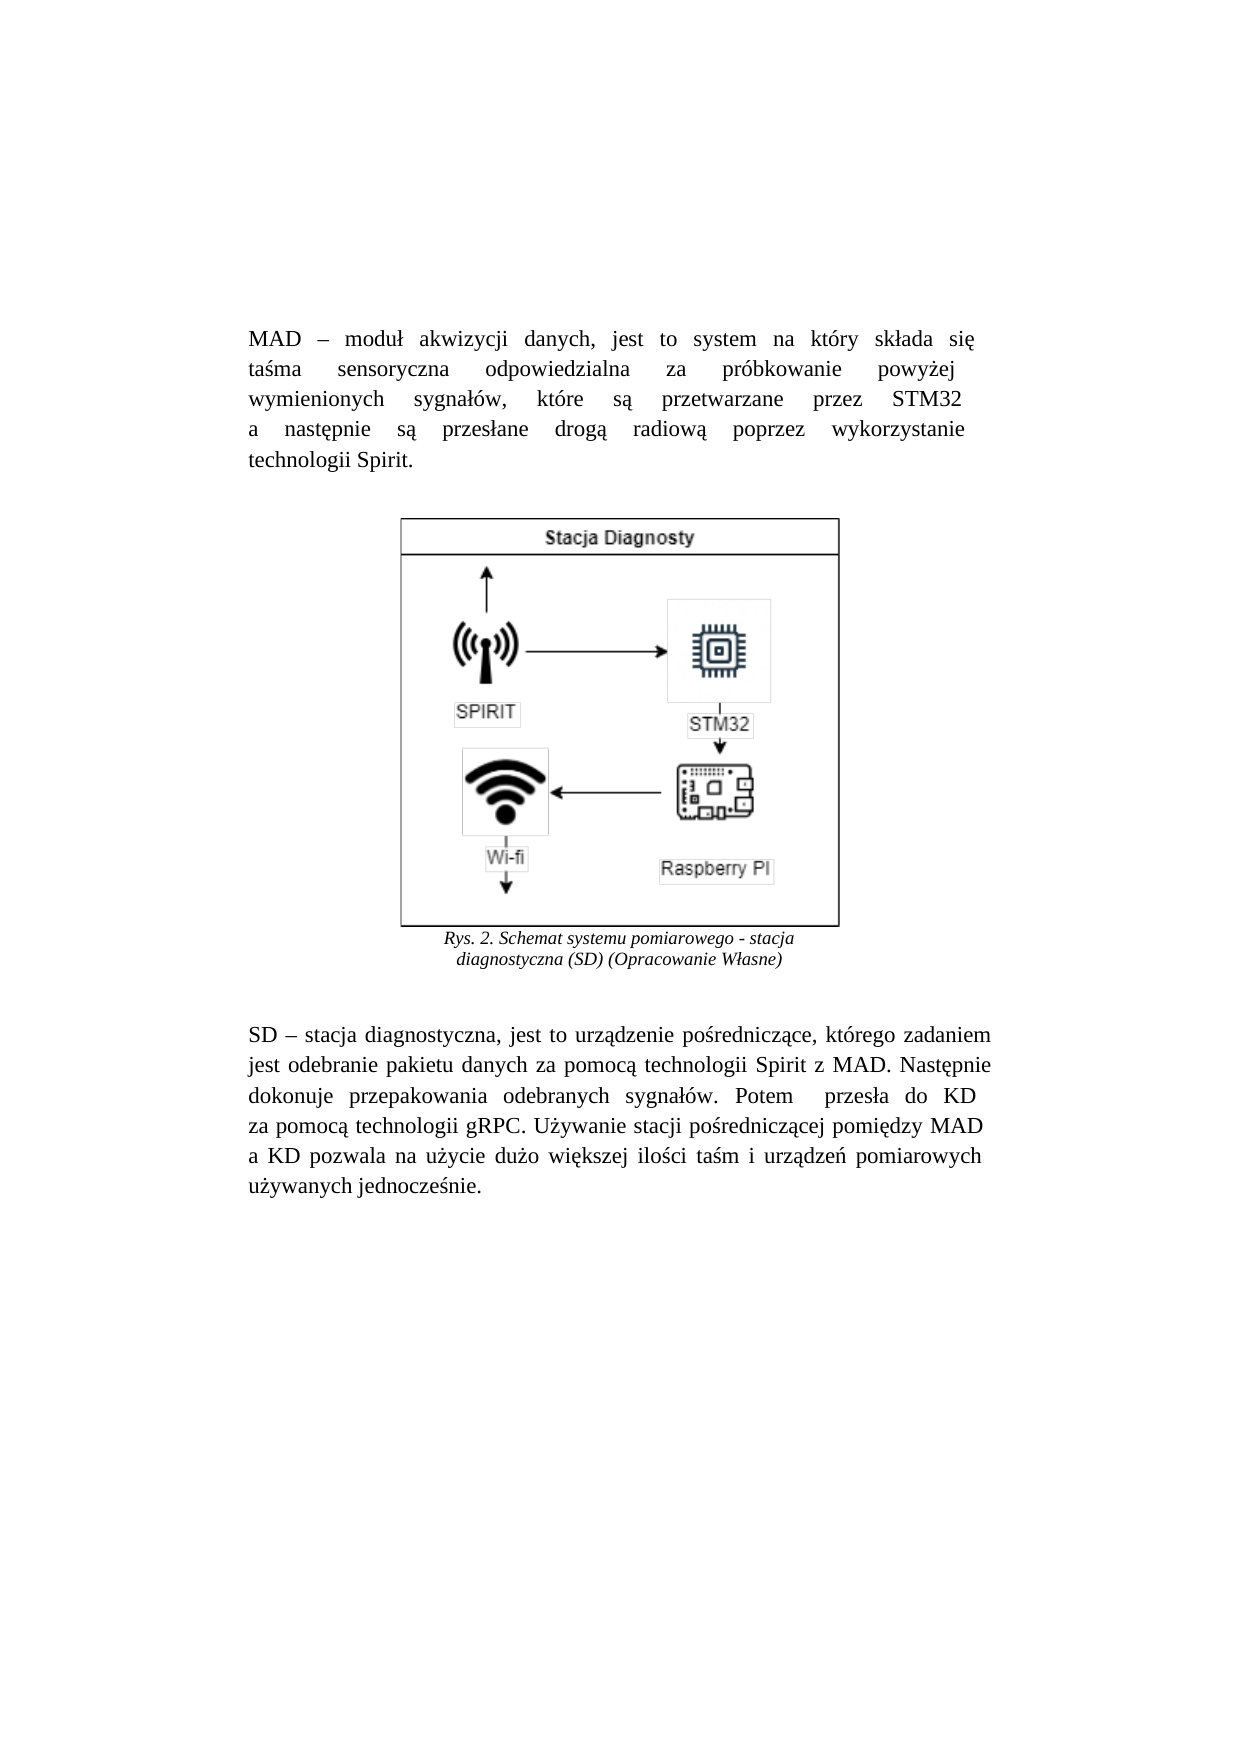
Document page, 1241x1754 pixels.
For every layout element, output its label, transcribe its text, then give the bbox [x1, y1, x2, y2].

text SD – stacja diagnostyczna, jest to urządzenie pośredniczące, którego zadaniem jest odebranie pakietu danych za pomocą technologii Spirit z MAD. Następnie dokonuje przepakowania odebranych sygnałów. Potem przesła do KD za pomocą technologii gRPC. Używanie stacji pośredniczącej pomiędzy MAD a KD pozwala na użycie dużo większej ilości taśm i urządzeń pomiarowych używanych jednocześnie. [248, 1021, 992, 1199]
picture [400, 518, 840, 927]
text MAD – moduł akwizycji danych, jest to system na który składa się taśma sensoryczna odpowiedzialna za próbkowanie powyżej wymienionych sygnałów, które są przetwarzane przez STM32 a następnie są przesłane drogą radiową poprzez wykorzystanie technologii Spirit. [248, 325, 992, 472]
